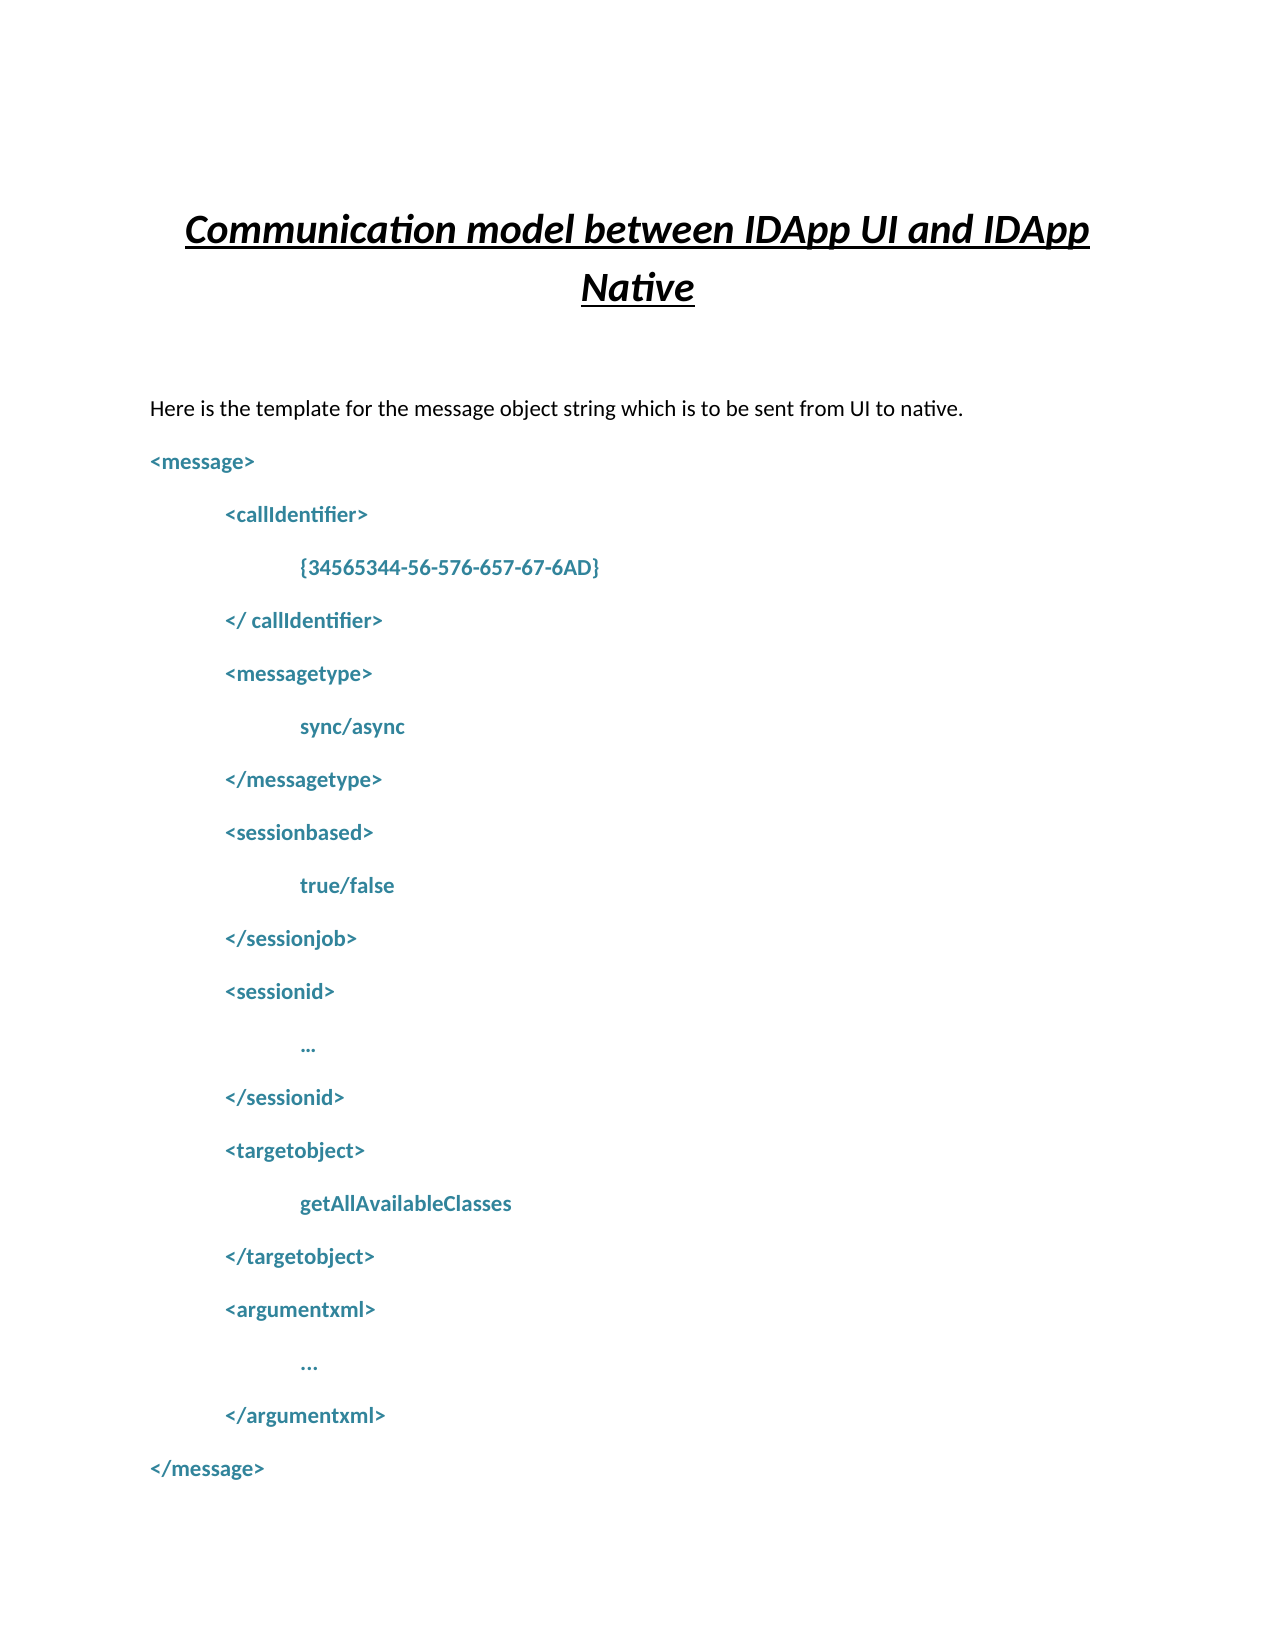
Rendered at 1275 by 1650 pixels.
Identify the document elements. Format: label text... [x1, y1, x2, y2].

text <message> [150, 447, 1125, 475]
text </message> [150, 1454, 1125, 1482]
text <messagetype> [225, 659, 1125, 687]
text <callIdentifier> [150, 500, 1125, 528]
text sync/async [225, 712, 1125, 740]
text <sessionid> [225, 977, 1125, 1005]
text </sessionjob> [225, 924, 1125, 952]
text </messagetype> [225, 765, 1125, 793]
text </ callIdentifier> [150, 606, 1125, 634]
text Communication model between IDApp UI and IDApp Native [150, 203, 1125, 312]
text ... [225, 1348, 1125, 1376]
text <sessionbased> [225, 818, 1125, 846]
text </argumentxml> [225, 1401, 1125, 1429]
text getAllAvailableClasses [225, 1189, 1125, 1217]
text <targetobject> [225, 1136, 1125, 1164]
text </targetobject> [225, 1242, 1125, 1270]
text … [225, 1030, 1125, 1058]
text Here is the template for the message object string which is to be sent from UI to native. [150, 394, 1125, 422]
text <argumentxml> [225, 1295, 1125, 1323]
text </sessionid> [225, 1083, 1125, 1111]
text {34565344-56-576-657-67-6AD} [150, 553, 1125, 581]
text true/false [225, 871, 1125, 899]
